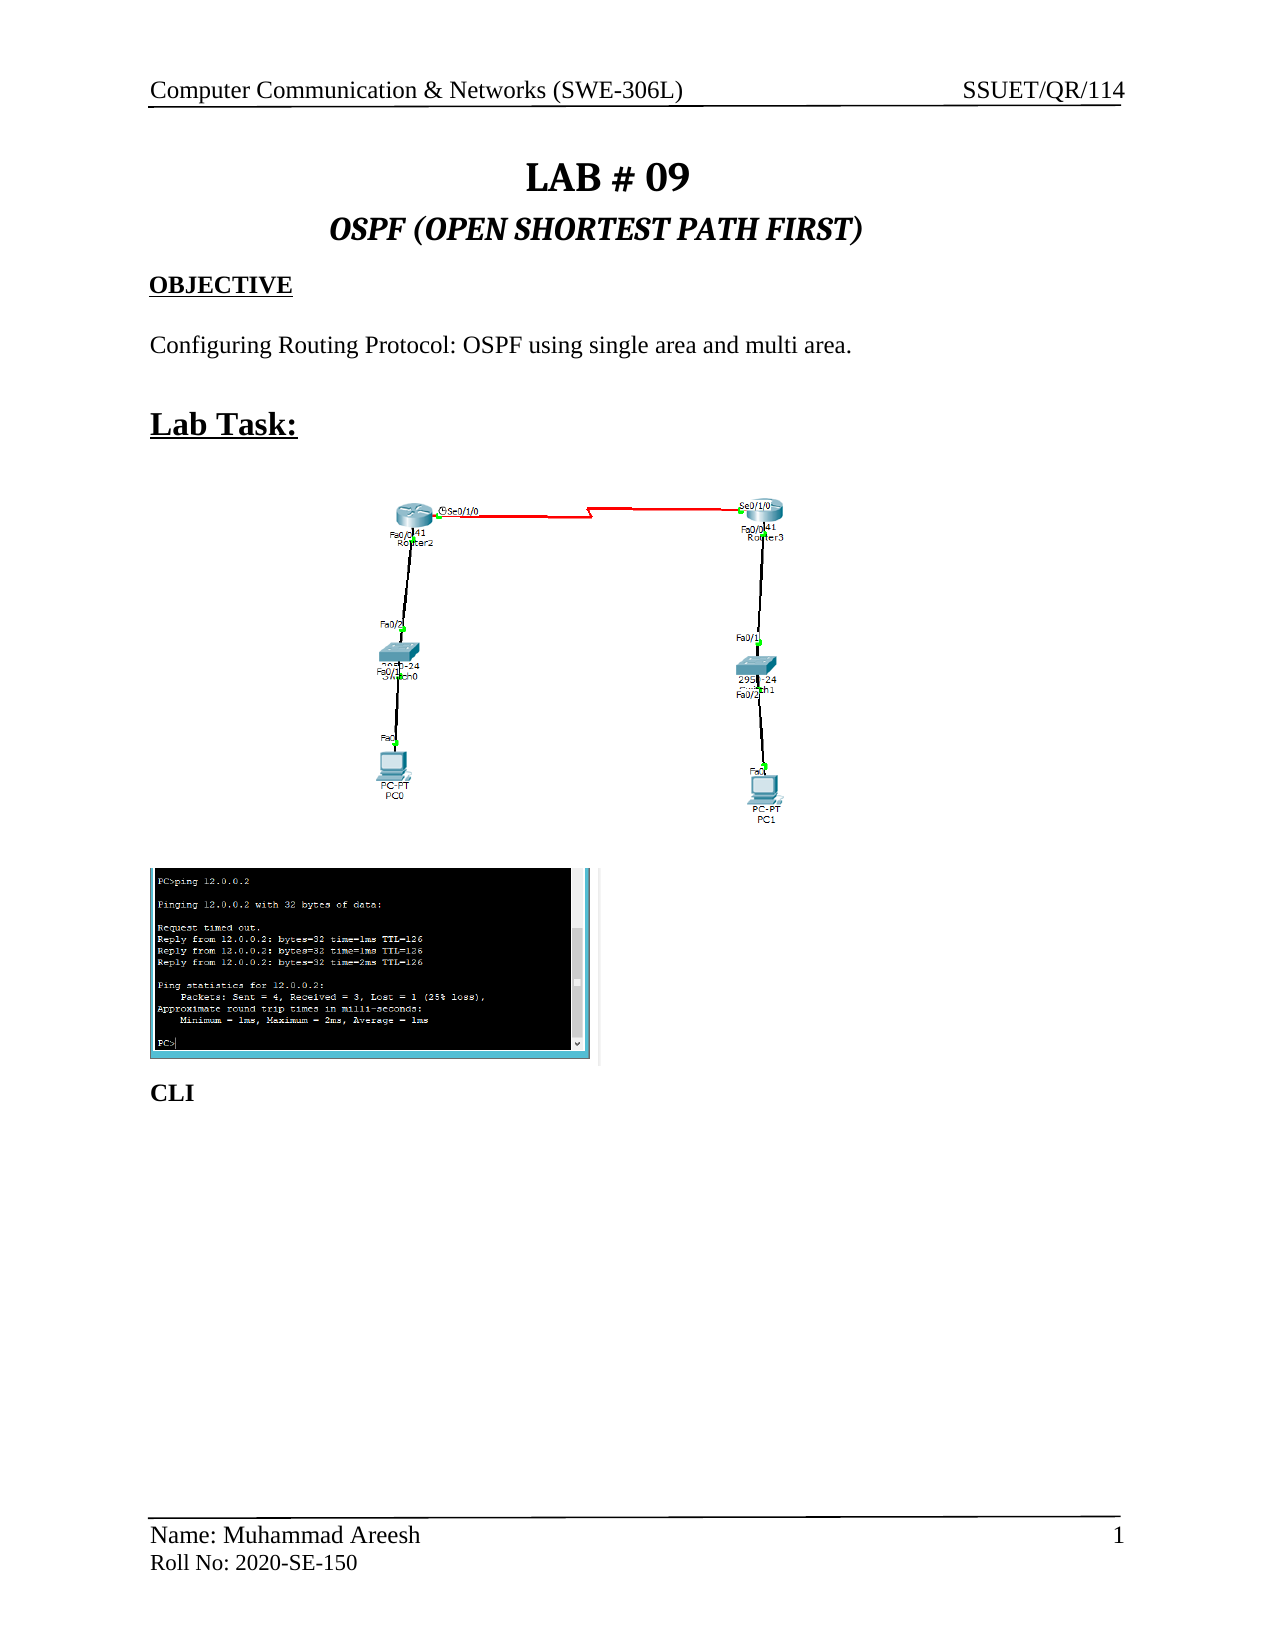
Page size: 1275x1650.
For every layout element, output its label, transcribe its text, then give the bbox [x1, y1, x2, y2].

picture [318, 455, 840, 857]
subtitle LAB # 09 [151, 154, 1064, 202]
subtitle OSPF (OPEN SHORTEST PATH FIRST) [300, 210, 1125, 249]
text OBJECTIVE [148, 271, 1125, 299]
text Lab Task: [150, 404, 1125, 442]
picture [150, 868, 600, 1066]
text CLI [150, 1078, 1125, 1107]
text Configuring Routing Protocol: OSPF using single area and multi area. [149, 331, 1064, 359]
